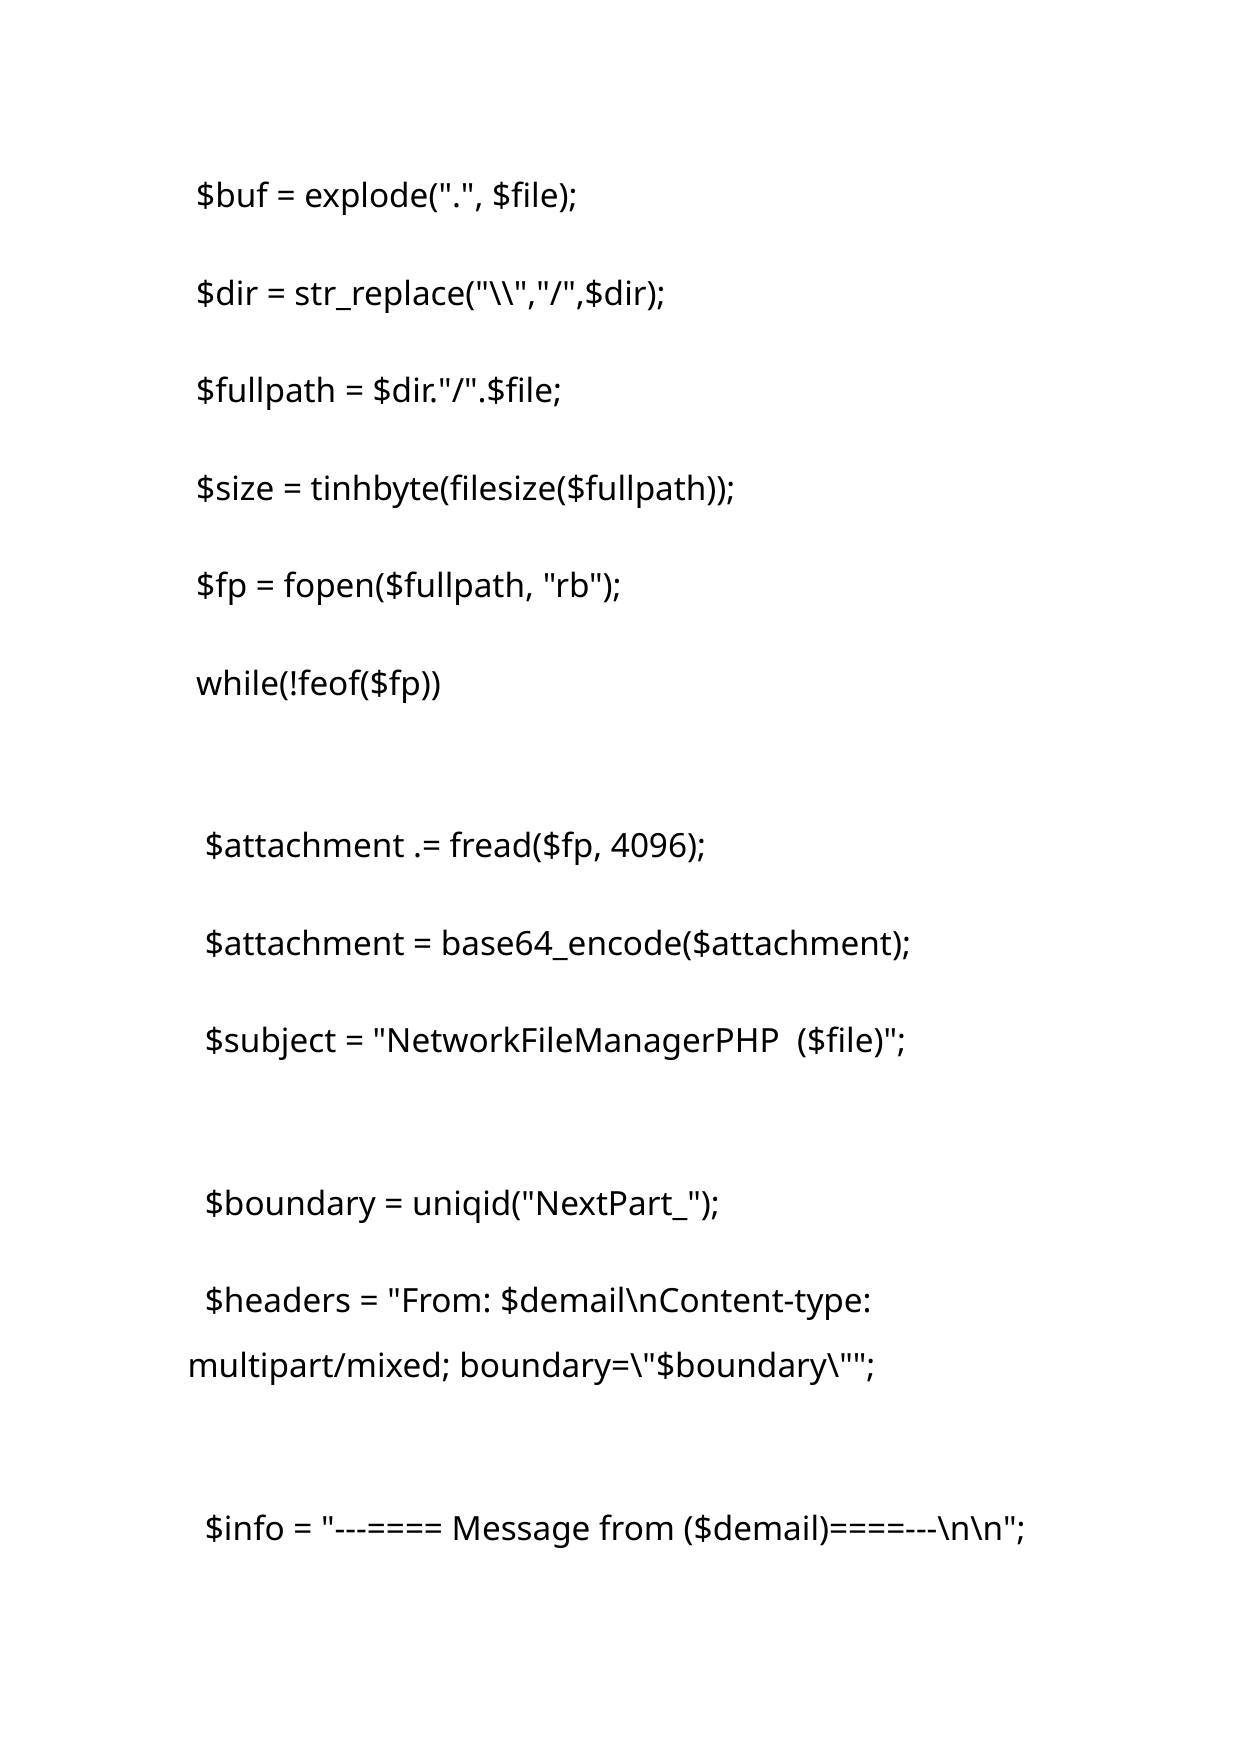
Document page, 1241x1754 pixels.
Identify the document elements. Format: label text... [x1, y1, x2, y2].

text while(!feof($fp)) [187, 649, 1053, 714]
text $buf = explode(".", $file); [187, 162, 1053, 227]
text $dir = str_replace("\\","/",$dir); [187, 259, 1053, 324]
text $boundary = uniqid("NextPart_"); [187, 1169, 1053, 1234]
text $info = "---==== Message from ($demail)====---\n\n"; [187, 1494, 1053, 1559]
text $size = tinhbyte(filesize($fullpath)); [187, 454, 1053, 519]
text $fp = fopen($fullpath, "rb"); [187, 552, 1053, 617]
text $fullpath = $dir."/".$file; [187, 357, 1053, 422]
text $attachment = base64_encode($attachment); [187, 909, 1053, 974]
text $subject = "NetworkFileManagerPHP ($file)"; [187, 1007, 1053, 1072]
text $attachment .= fread($fp, 4096); [187, 812, 1053, 877]
text $headers = "From: $demail\nContent-type: multipart/mixed; boundary=\"$boundary\""; [187, 1267, 1053, 1397]
